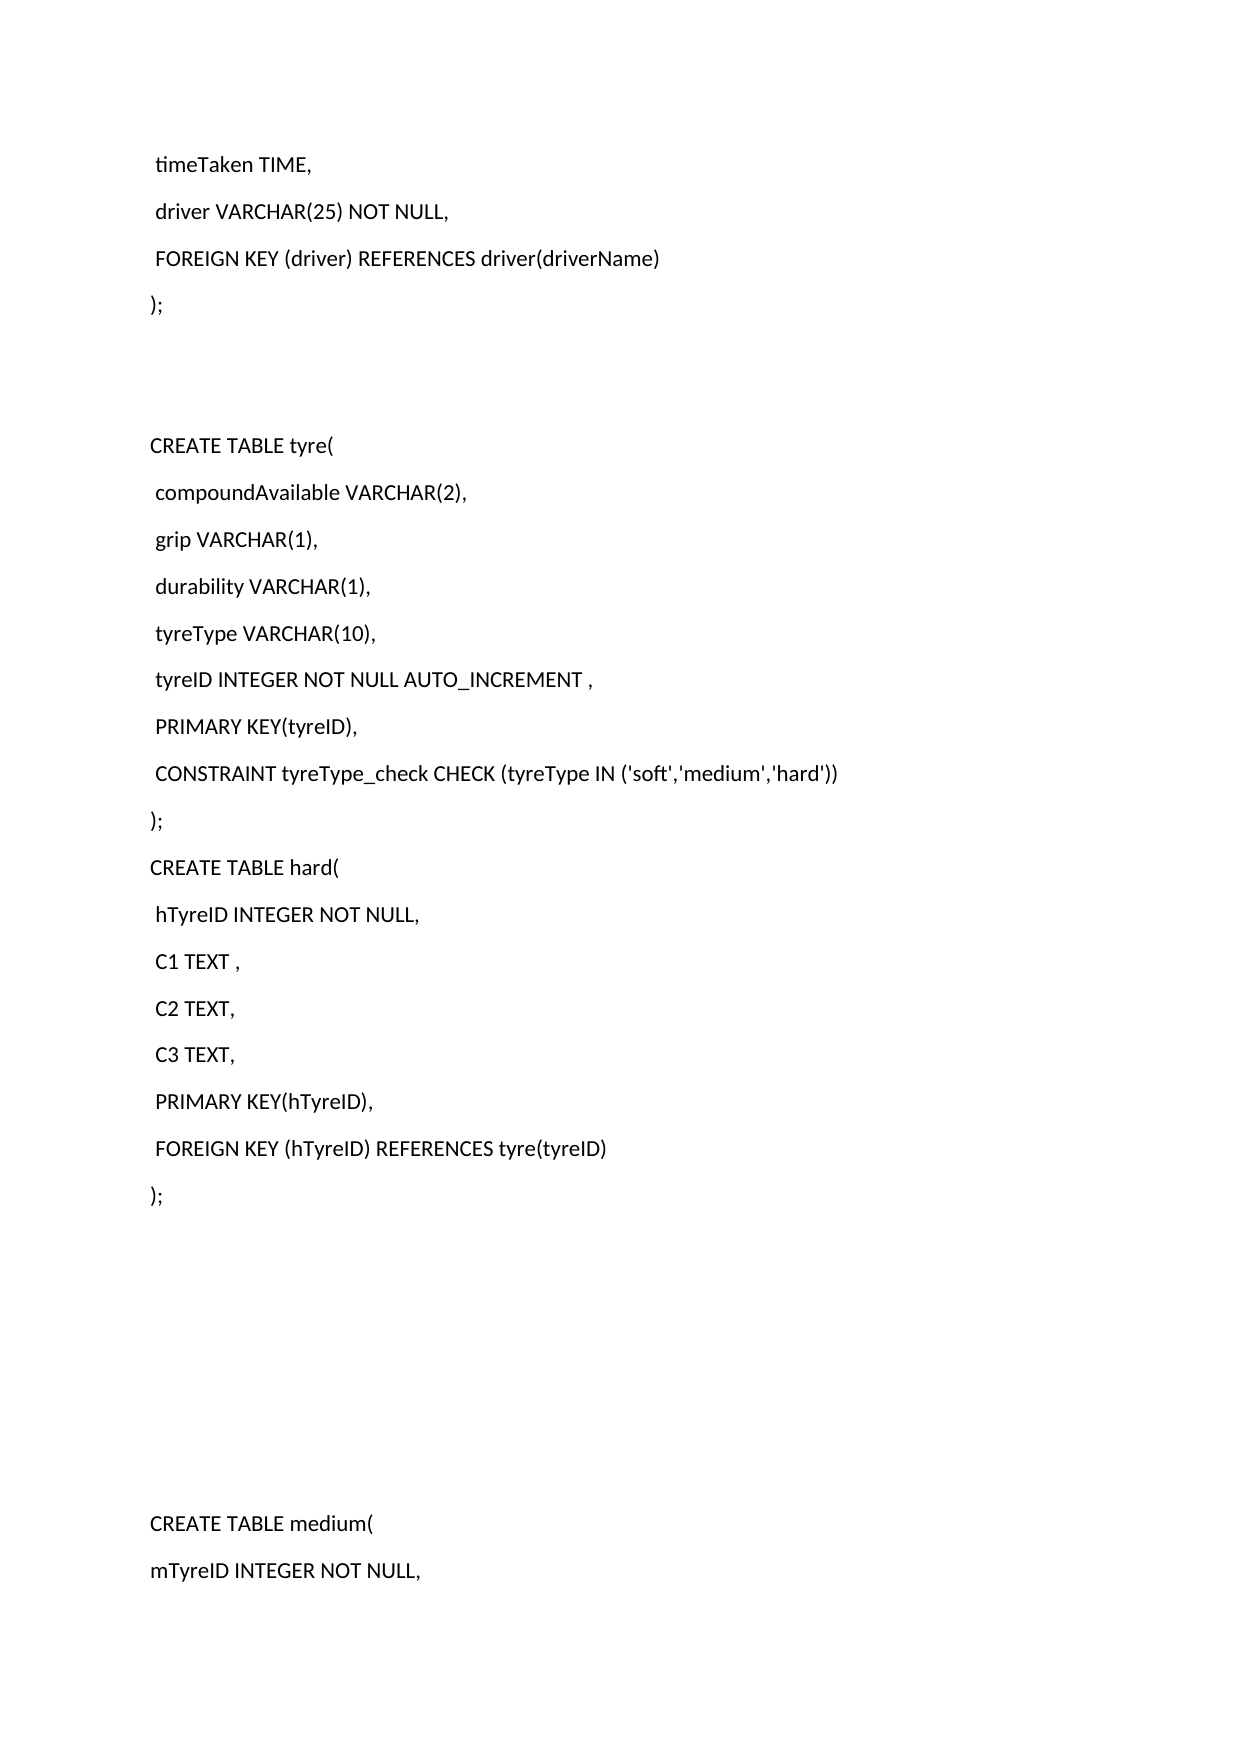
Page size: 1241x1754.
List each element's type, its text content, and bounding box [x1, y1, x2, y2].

text driver VARCHAR(25) NOT NULL, [150, 197, 1090, 225]
text C1 TEXT , [150, 947, 1090, 975]
text timeTaken TIME, [150, 150, 1090, 178]
text C3 TEXT, [150, 1041, 1090, 1069]
text CREATE TABLE hard( [150, 853, 1090, 881]
text grip VARCHAR(1), [150, 525, 1090, 553]
text hTyreID INTEGER NOT NULL, [150, 900, 1090, 928]
text mTyreID INTEGER NOT NULL, [150, 1556, 1090, 1584]
text ); [150, 806, 1090, 834]
text PRIMARY KEY(hTyreID), [150, 1087, 1090, 1116]
text C2 TEXT, [150, 994, 1090, 1022]
text tyreID INTEGER NOT NULL AUTO_INCREMENT , [150, 666, 1090, 694]
text ); [150, 291, 1090, 319]
text tyreType VARCHAR(10), [150, 619, 1090, 647]
text CREATE TABLE tyre( [150, 431, 1090, 459]
text FOREIGN KEY (hTyreID) REFERENCES tyre(tyreID) [150, 1134, 1090, 1162]
text durability VARCHAR(1), [150, 572, 1090, 600]
text PRIMARY KEY(tyreID), [150, 712, 1090, 741]
text FOREIGN KEY (driver) REFERENCES driver(driverName) [150, 244, 1090, 272]
text ); [150, 1181, 1090, 1209]
text compoundAvailable VARCHAR(2), [150, 478, 1090, 506]
text CREATE TABLE medium( [150, 1509, 1090, 1537]
text CONSTRAINT tyreType_check CHECK (tyreType IN ('soft','medium','hard')) [150, 759, 1090, 787]
